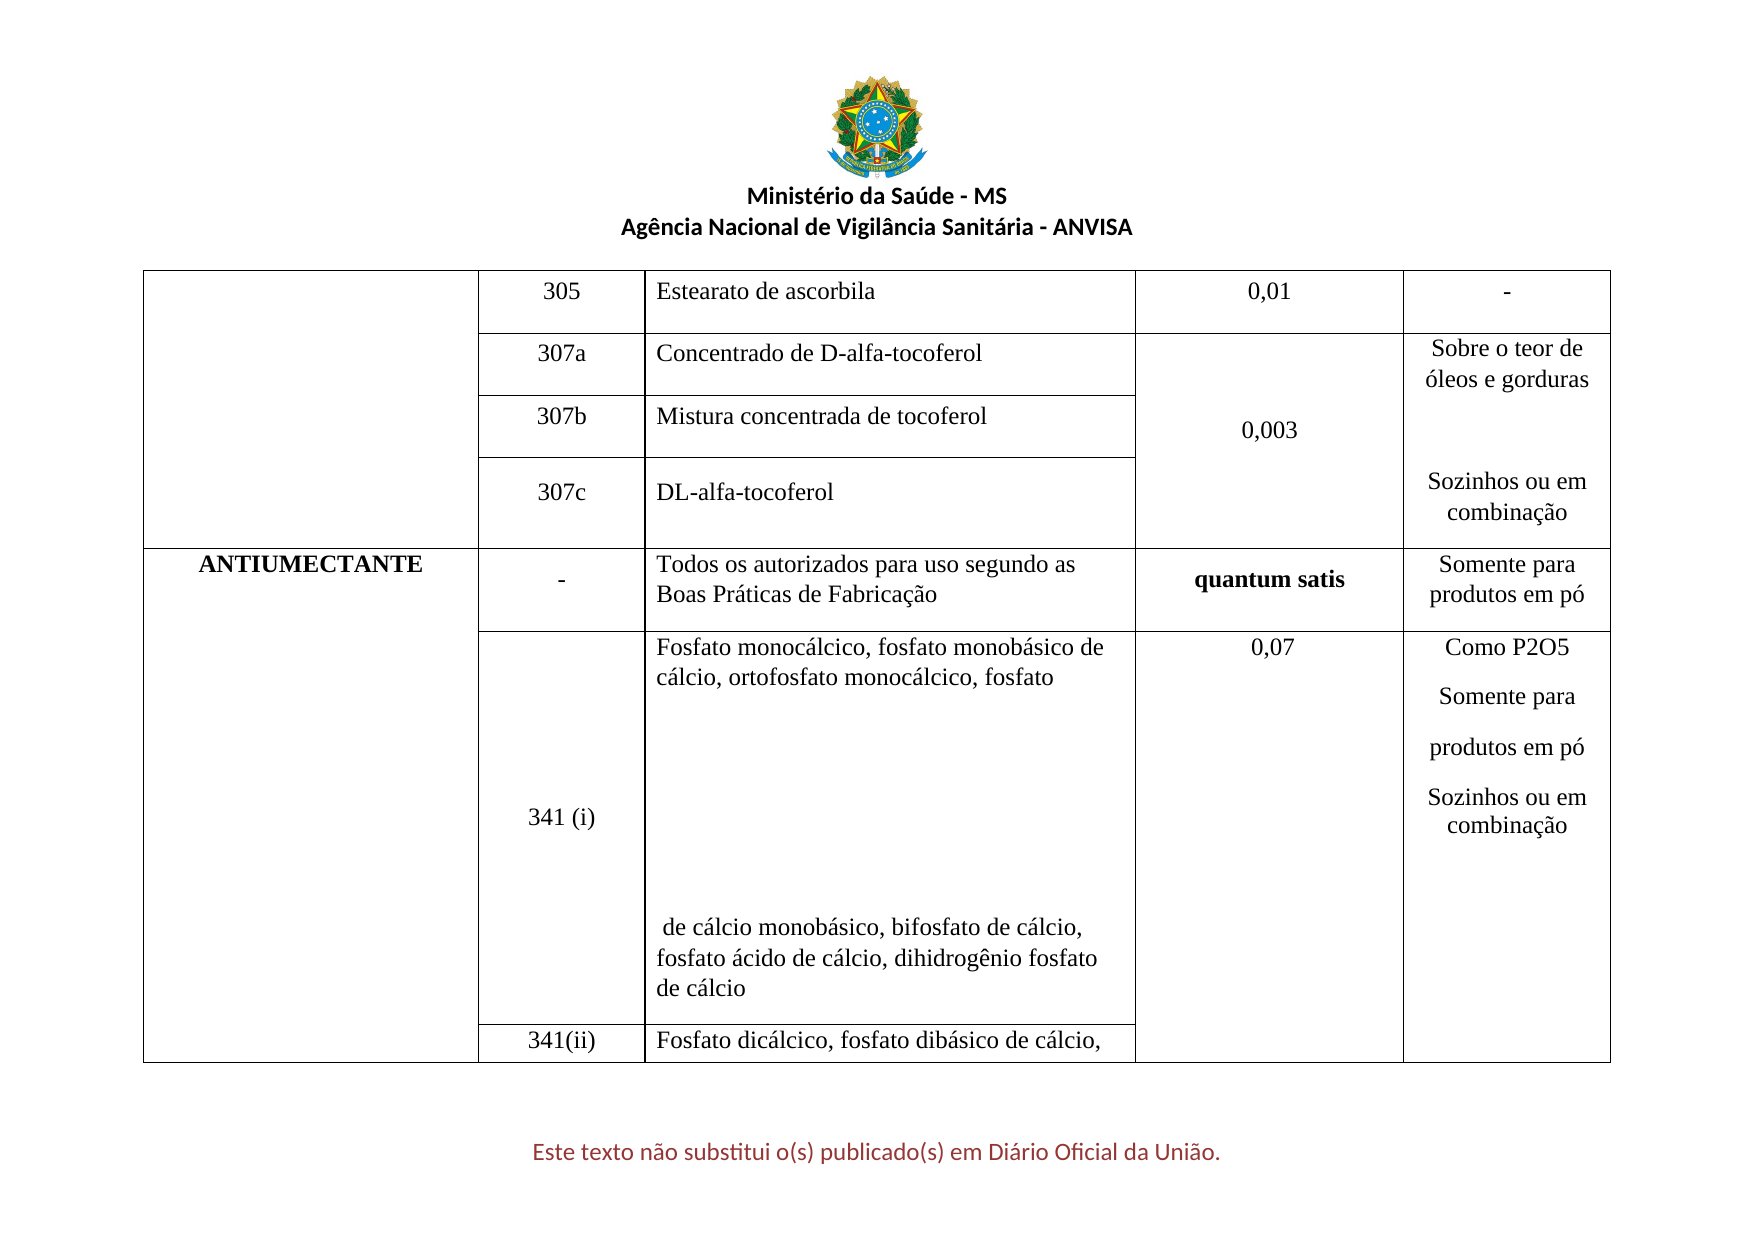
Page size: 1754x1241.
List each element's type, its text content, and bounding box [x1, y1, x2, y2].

table_cell - [479, 549, 644, 631]
table_cell 305 [479, 271, 644, 332]
table_cell 307a [479, 334, 644, 395]
table_cell 341 (i) [479, 632, 644, 1024]
table_cell Fosfato monocálcico, fosfato monobásico de cálcio, ortofosfato monocálcico, fosfato [646, 632, 1135, 911]
table_cell Sobre o teor de óleos e gorduras Sozinhos ou em combinação [1404, 334, 1610, 548]
picture [823, 73, 931, 181]
table_cell 307b [479, 396, 644, 457]
table_cell quantum satis [1136, 549, 1403, 631]
table_cell 341(ii) [479, 1025, 644, 1062]
table_cell ANTIUMECTANTE [144, 549, 478, 1062]
table_cell - [1404, 271, 1610, 332]
table_cell Fosfato dicálcico, fosfato dibásico de cálcio, fosfato dicálcico, fosfato dibásico de cálcio, fosfato de cálcio [646, 1025, 1135, 1062]
table_cell Todos os autorizados para uso segundo as Boas Práticas de Fabricação [646, 549, 1135, 631]
table_cell de cálcio monobásico, bifosfato de cálcio, fosfato ácido de cálcio, dihidrogênio fosfato de cálcio [646, 911, 1135, 1024]
table_cell 0,07 [1136, 632, 1403, 1062]
table_cell 307c [479, 458, 644, 548]
table_cell Como P2O5 Somente para [1404, 632, 1610, 731]
table_cell Estearato de ascorbila [646, 271, 1135, 332]
table_cell 0,003 [1136, 334, 1403, 548]
table_cell Mistura concentrada de tocoferol [646, 396, 1135, 457]
table_cell 0,01 [1136, 271, 1403, 332]
table_cell [1404, 911, 1610, 1062]
table_cell Somente para produtos em pó [1404, 549, 1610, 631]
table_cell Concentrado de D-alfa-tocoferol [646, 334, 1135, 395]
table_cell DL-alfa-tocoferol [646, 458, 1135, 548]
table_cell produtos em pó Sozinhos ou em combinação [1404, 731, 1610, 911]
